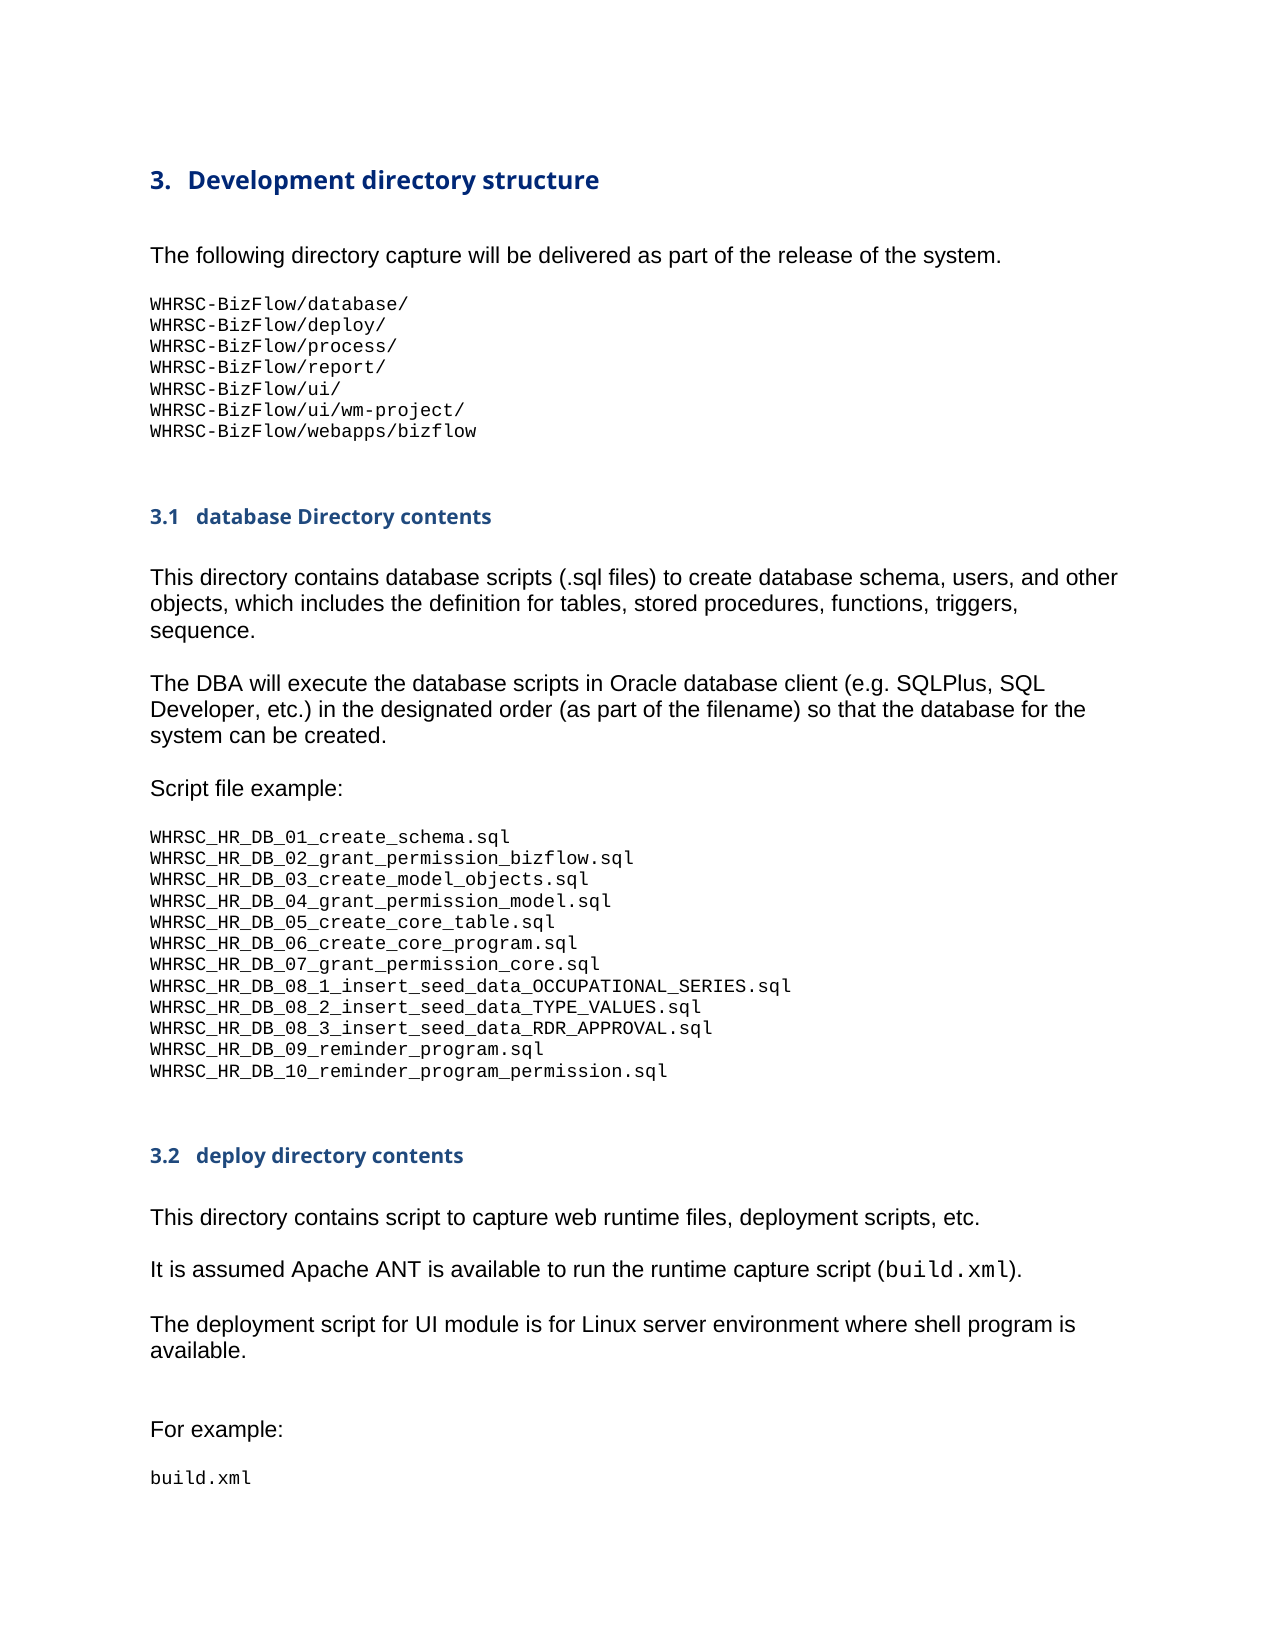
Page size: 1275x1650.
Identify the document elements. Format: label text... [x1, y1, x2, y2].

subtitle 3.1 database Directory contents [150, 502, 1125, 530]
text The deployment script for UI module is for Linux server environment where shell program is available. [150, 1311, 1125, 1364]
text WHRSC-BizFlow/webapps/bizflow [150, 422, 1125, 443]
text WHRSC_HR_DB_06_create_core_program.sql [150, 934, 1125, 955]
text WHRSC-BizFlow/ui/wm-project/ [150, 401, 1125, 422]
text This directory contains database scripts (.sql files) to create database schema, users, and other objects, which includes the definition for tables, stored procedures, functions, triggers, sequence. [150, 564, 1125, 643]
text It is assumed Apache ANT is available to run the runtime capture script (build.xml). [150, 1256, 1125, 1284]
text WHRSC-BizFlow/process/ [150, 337, 1125, 358]
text WHRSC_HR_DB_08_1_insert_seed_data_OCCUPATIONAL_SERIES.sql [150, 976, 1125, 998]
text WHRSC_HR_DB_09_reminder_program.sql [150, 1040, 1125, 1061]
text Script file example: [150, 775, 1125, 801]
text WHRSC_HR_DB_03_create_model_objects.sql [150, 870, 1125, 891]
text WHRSC_HR_DB_08_2_insert_seed_data_TYPE_VALUES.sql [150, 998, 1125, 1019]
text WHRSC_HR_DB_04_grant_permission_model.sql [150, 891, 1125, 913]
text WHRSC_HR_DB_05_create_core_table.sql [150, 913, 1125, 934]
text WHRSC_HR_DB_10_reminder_program_permission.sql [150, 1061, 1125, 1083]
text WHRSC-BizFlow/database/ [150, 294, 1125, 316]
text This directory contains script to capture web runtime files, deployment scripts, etc. [150, 1203, 1125, 1230]
text WHRSC_HR_DB_01_create_schema.sql [150, 828, 1125, 849]
text The DBA will execute the database scripts in Oracle database client (e.g. SQLPlus, SQL Developer, etc.) in the designated order (as part of the filename) so that the database for the system can be created. [150, 669, 1125, 748]
subtitle Development directory structure [150, 162, 1125, 197]
text WHRSC-BizFlow/ui/ [150, 379, 1125, 401]
text WHRSC_HR_DB_02_grant_permission_bizflow.sql [150, 849, 1125, 870]
text WHRSC_HR_DB_07_grant_permission_core.sql [150, 955, 1125, 976]
subtitle 3.2 deploy directory contents [150, 1141, 1125, 1170]
text For example: [150, 1416, 1125, 1443]
text WHRSC_HR_DB_08_3_insert_seed_data_RDR_APPROVAL.sql [150, 1019, 1125, 1040]
text build.xml [150, 1469, 1125, 1490]
text The following directory capture will be delivered as part of the release of the system. [150, 242, 1125, 268]
text WHRSC-BizFlow/deploy/ [150, 316, 1125, 337]
text WHRSC-BizFlow/report/ [150, 358, 1125, 379]
